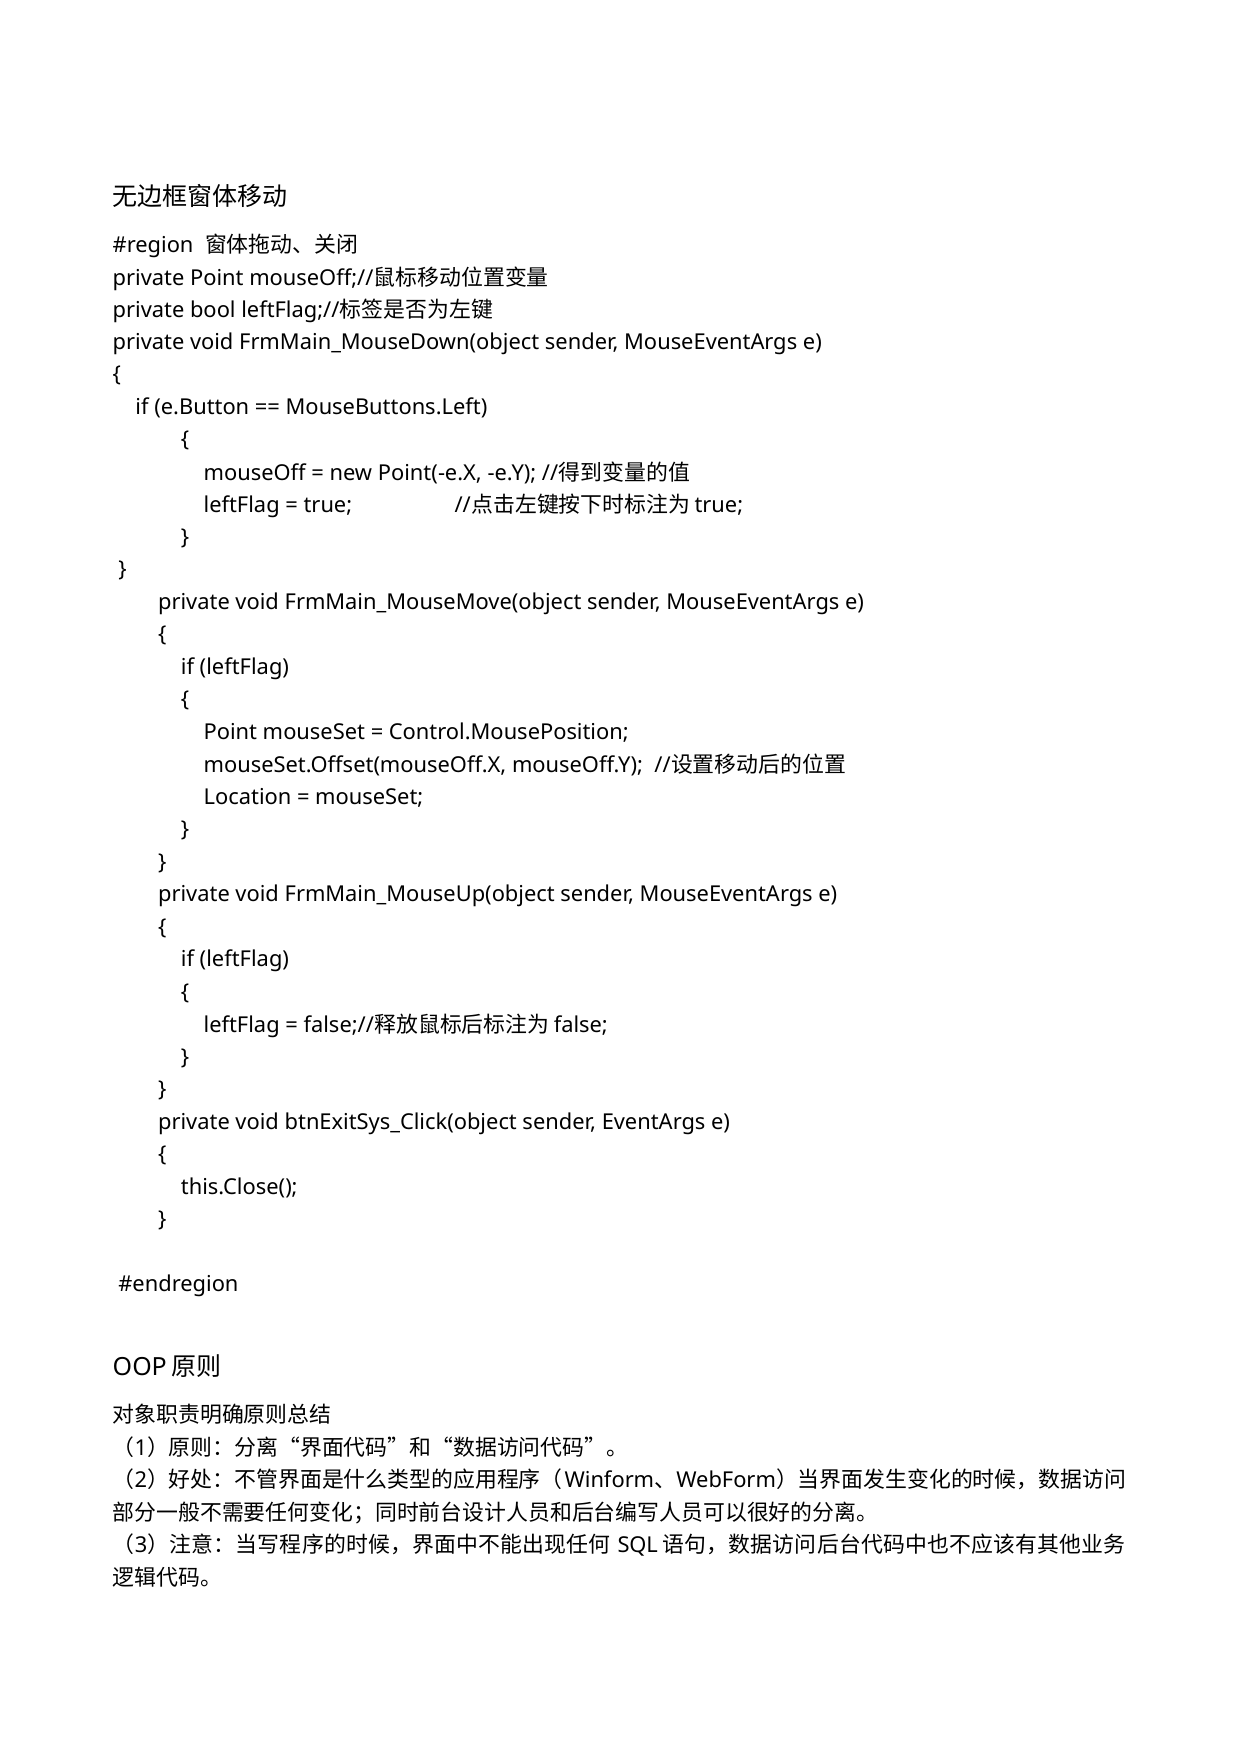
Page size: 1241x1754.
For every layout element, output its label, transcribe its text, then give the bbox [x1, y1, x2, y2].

text leftFlag = false;//释放鼠标后标注为false; [112, 1007, 1128, 1039]
text #endregion [112, 1267, 1128, 1299]
text private void FrmMain_MouseMove(object sender, MouseEventArgs e) [112, 584, 1128, 617]
text （2）好处：不管界面是什么类型的应用程序（Winform、WebForm）当界面发生变化的时候，数据访问部分一般不需要任何变化；同时前台设计人员和后台编写人员可以很好的分离。 [112, 1462, 1128, 1527]
text this.Close(); [112, 1169, 1128, 1202]
text （1）原则：分离“界面代码”和“数据访问代码”。 [112, 1429, 1128, 1462]
text private bool leftFlag;//标签是否为左键 [112, 292, 1128, 324]
text { [112, 422, 1128, 454]
text if (leftFlag) [112, 649, 1128, 682]
text private Point mouseOff;//鼠标移动位置变量 [112, 259, 1128, 292]
text { [112, 617, 1128, 649]
text } [112, 1072, 1128, 1104]
text } [112, 552, 1128, 584]
text leftFlag = true; //点击左键按下时标注为true; [112, 487, 1128, 519]
text { [112, 682, 1128, 714]
text private void btnExitSys_Click(object sender, EventArgs e) [112, 1104, 1128, 1137]
text private void FrmMain_MouseUp(object sender, MouseEventArgs e) [112, 877, 1128, 909]
text private void FrmMain_MouseDown(object sender, MouseEventArgs e) [112, 324, 1128, 357]
text } [112, 844, 1128, 877]
text 对象职责明确原则总结 [112, 1397, 1128, 1429]
text （3）注意：当写程序的时候，界面中不能出现任何SQL语句，数据访问后台代码中也不应该有其他业务逻辑代码。 [112, 1527, 1128, 1592]
text if (e.Button == MouseButtons.Left) [112, 389, 1128, 422]
text { [112, 357, 1128, 389]
text } [112, 812, 1128, 844]
text } [112, 1202, 1128, 1234]
text { [112, 974, 1128, 1007]
text } [112, 1039, 1128, 1072]
text mouseSet.Offset(mouseOff.X, mouseOff.Y); //设置移动后的位置 [112, 747, 1128, 779]
text { [112, 1137, 1128, 1169]
subtitle 无边框窗体移动 [112, 162, 1128, 227]
text if (leftFlag) [112, 942, 1128, 974]
subtitle OOP原则 [112, 1332, 1128, 1397]
text { [112, 909, 1128, 942]
text #region 窗体拖动、关闭 [112, 227, 1128, 259]
text Point mouseSet = Control.MousePosition; [112, 714, 1128, 747]
text mouseOff = new Point(-e.X, -e.Y); //得到变量的值 [112, 454, 1128, 487]
text Location = mouseSet; [112, 779, 1128, 812]
text } [112, 519, 1128, 552]
